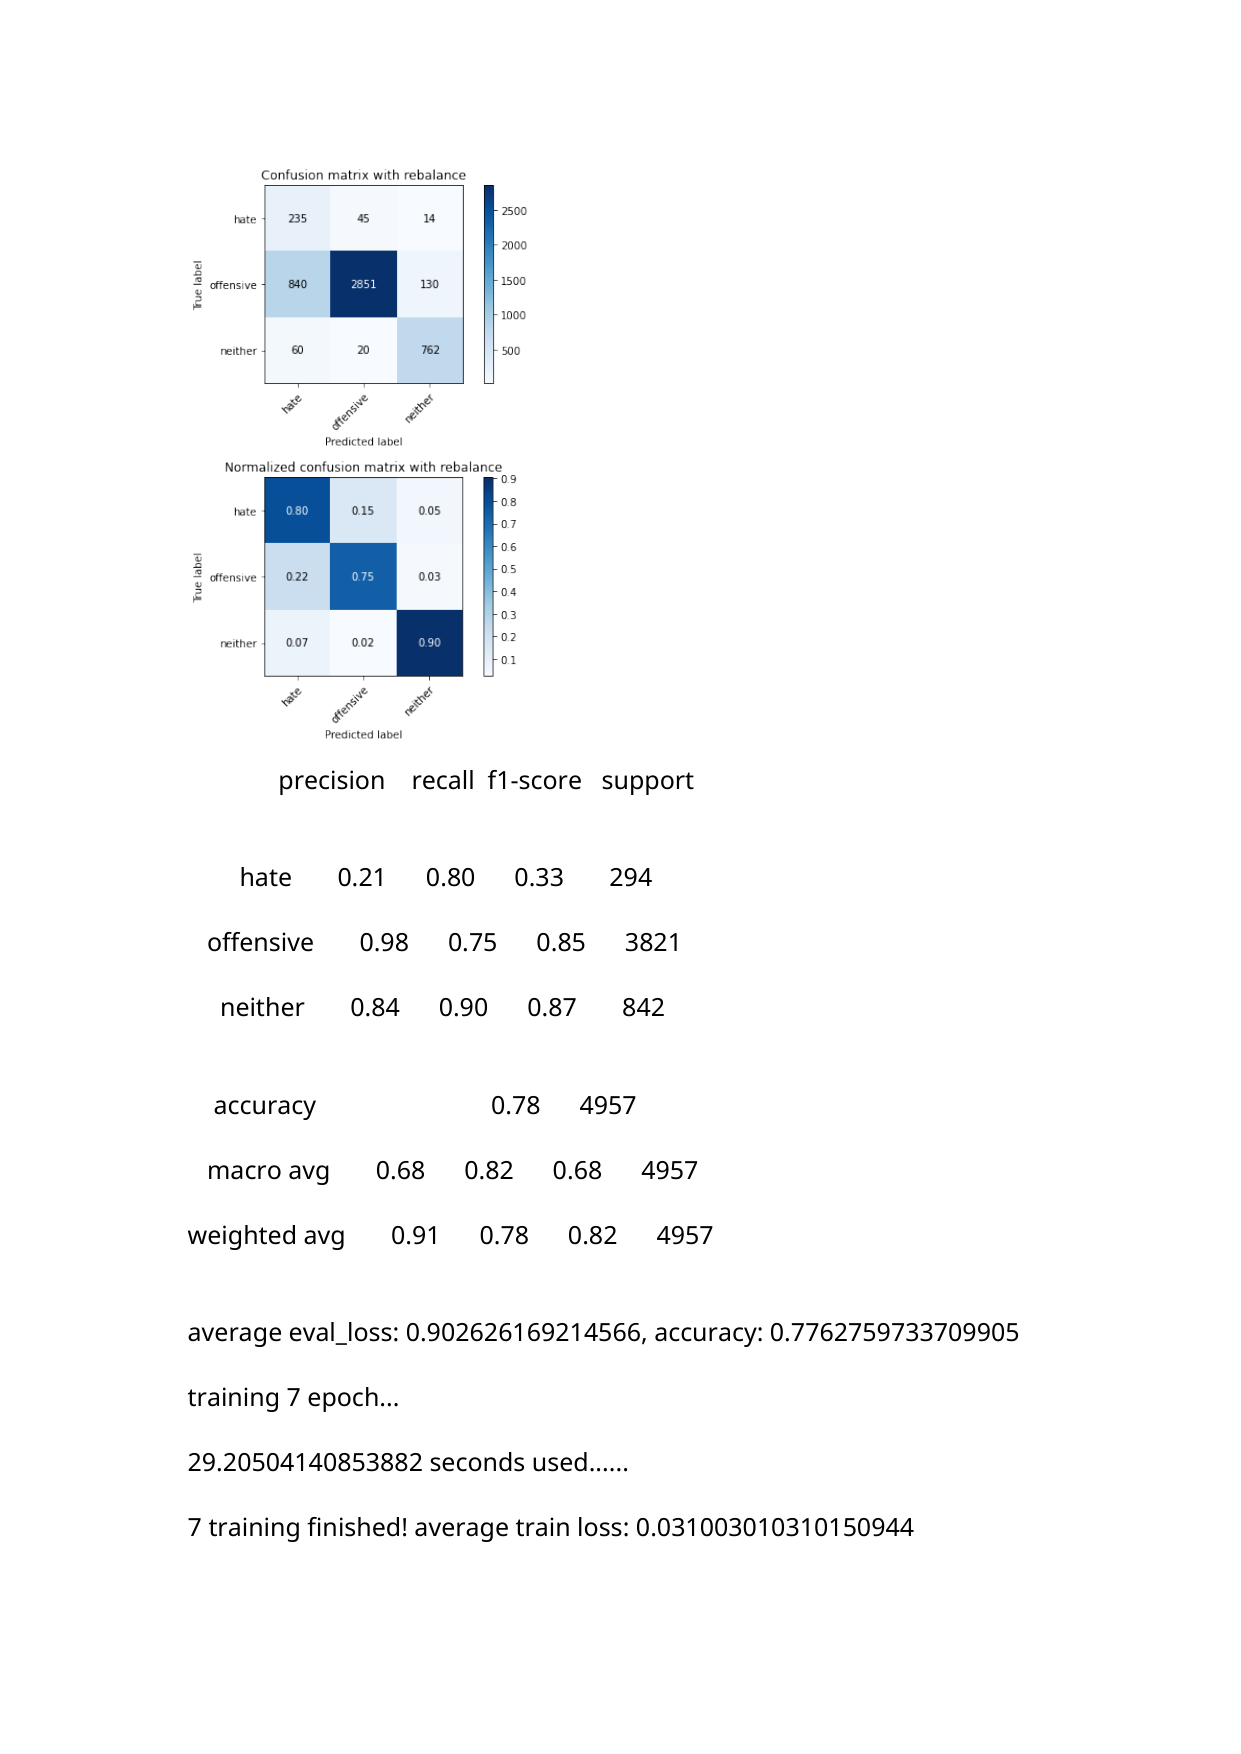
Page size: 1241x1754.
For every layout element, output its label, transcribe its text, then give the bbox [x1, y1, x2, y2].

text precision recall f1-score support [187, 747, 1053, 812]
text 7 training finished! average train loss: 0.031003010310150944 [187, 1494, 1053, 1559]
text average eval_loss: 0.902626169214566, accuracy: 0.7762759733709905 [187, 1299, 1053, 1364]
text macro avg 0.68 0.82 0.68 4957 [187, 1137, 1053, 1202]
text hate 0.21 0.80 0.33 294 [187, 844, 1053, 909]
text offensive 0.98 0.75 0.85 3821 [187, 909, 1053, 974]
picture [187, 162, 534, 454]
text accuracy 0.78 4957 [187, 1072, 1053, 1137]
picture [187, 455, 524, 747]
text training 7 epoch... [187, 1364, 1053, 1429]
text neither 0.84 0.90 0.87 842 [187, 974, 1053, 1039]
text weighted avg 0.91 0.78 0.82 4957 [187, 1202, 1053, 1267]
text 29.20504140853882 seconds used...... [187, 1429, 1053, 1494]
